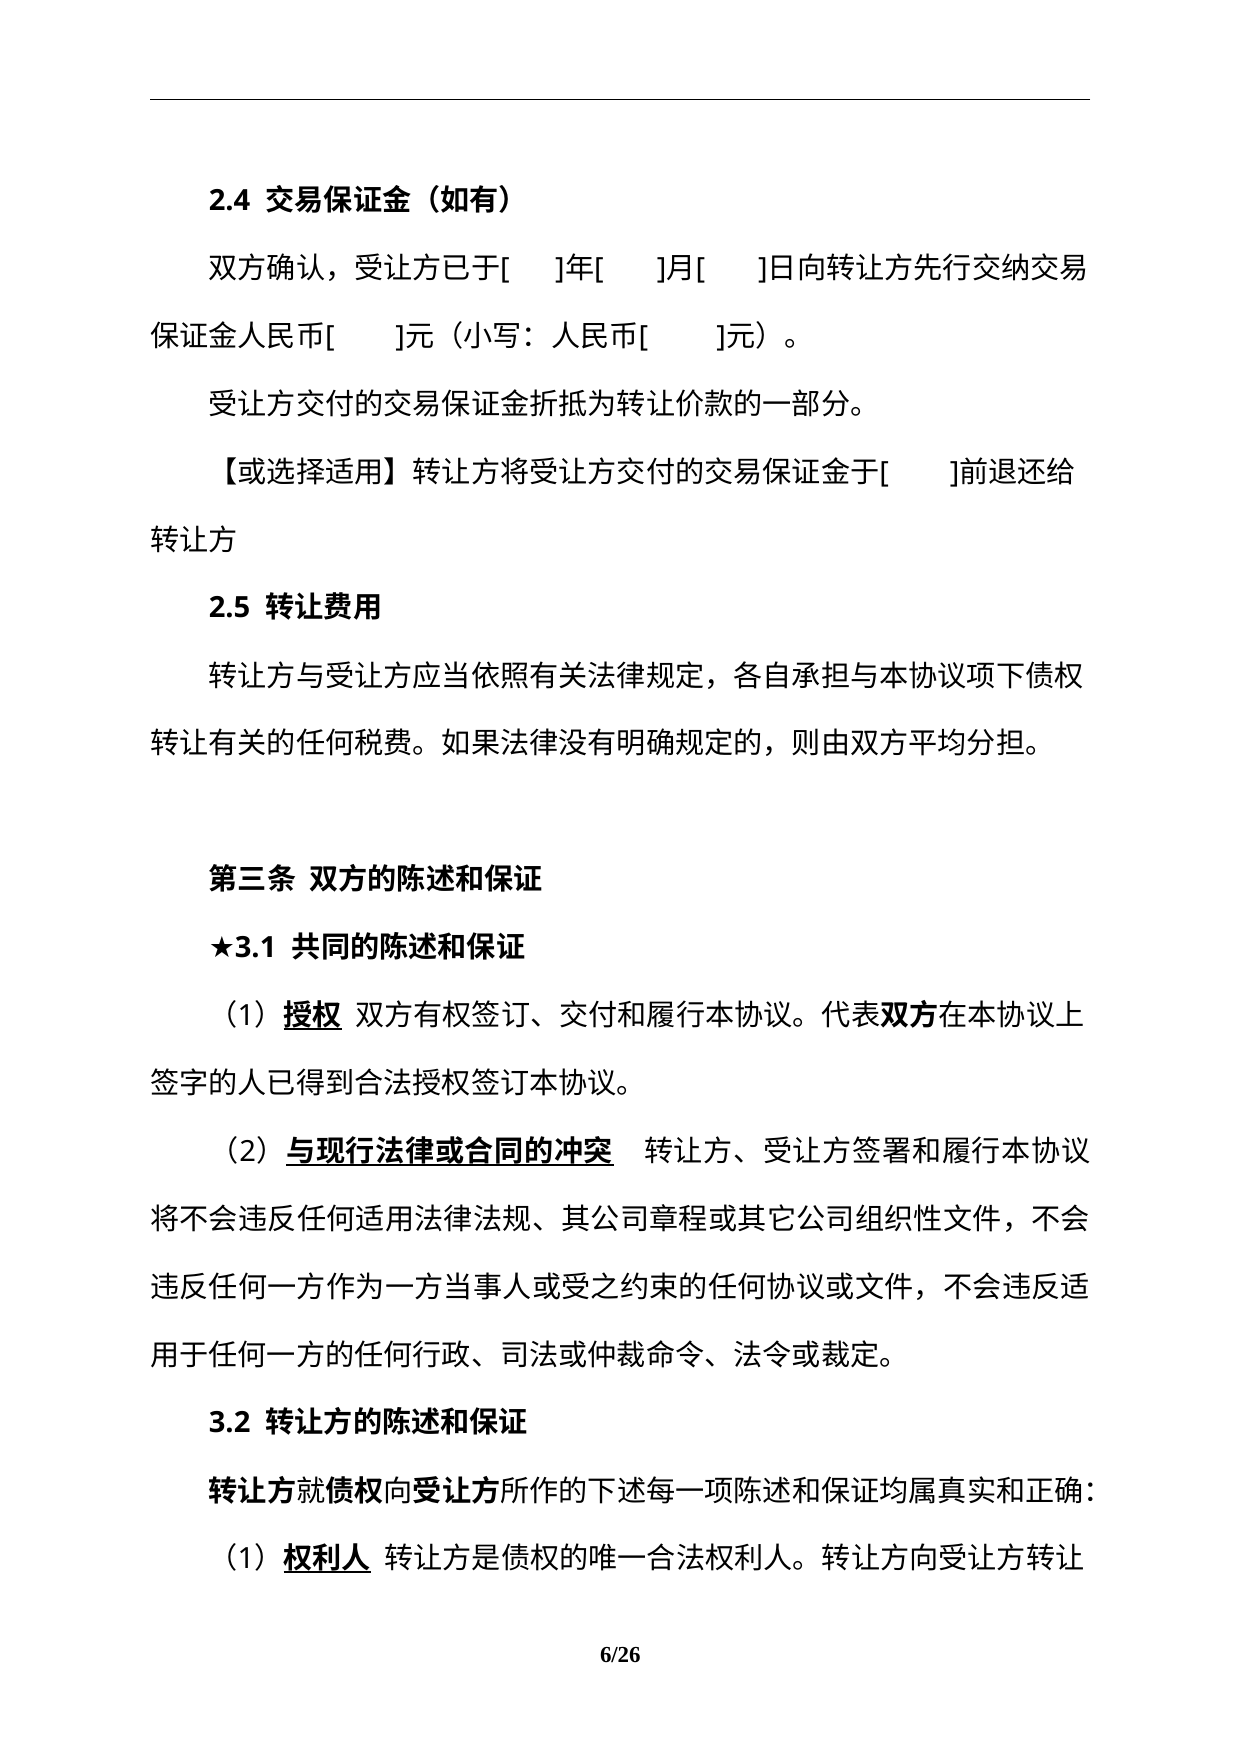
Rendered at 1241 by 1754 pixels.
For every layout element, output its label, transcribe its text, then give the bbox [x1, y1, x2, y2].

text ★3.1 共同的陈述和保证 [150, 911, 1090, 979]
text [150, 1522, 1090, 1590]
text （1）授权 双方有权签订、交付和履行本协议。代表双方在本协议上签字的人已得到合法授权签订本协议。 [150, 979, 1090, 1115]
text 3.2 转让方的陈述和保证 [150, 1386, 1090, 1454]
text 双方确认，受让方已于[ ]年[ ]月[ ]日向转让方先行交纳交易保证金人民币[ ]元（小写：人民币[ ]元）。 [150, 232, 1090, 368]
text 转让方与受让方应当依照有关法律规定，各自承担与本协议项下债权转让有关的任何税费。如果法律没有明确规定的，则由双方平均分担。 [150, 639, 1090, 775]
text 【或选择适用】转让方将受让方交付的交易保证金于[ ]前退还给转让方 [150, 436, 1090, 571]
text 2.4 交易保证金（如有） [150, 164, 1090, 232]
text 转让方就债权向受让方所作的下述每一项陈述和保证均属真实和正确： [150, 1454, 1090, 1522]
text （2）与现行法律或合同的冲突 转让方、受让方签署和履行本协议将不会违反任何适用法律法规、其公司章程或其它公司组织性文件，不会违反任何一方作为一方当事人或受之约束的任何协议或文件，不会违反适用于任何一方的任何行政、司法或仲裁命令、法令或裁定。 [150, 1115, 1090, 1386]
text 受让方交付的交易保证金折抵为转让价款的一部分。 [150, 368, 1090, 436]
text 第三条 双方的陈述和保证 [150, 843, 1090, 911]
text 2.5 转让费用 [150, 571, 1090, 639]
